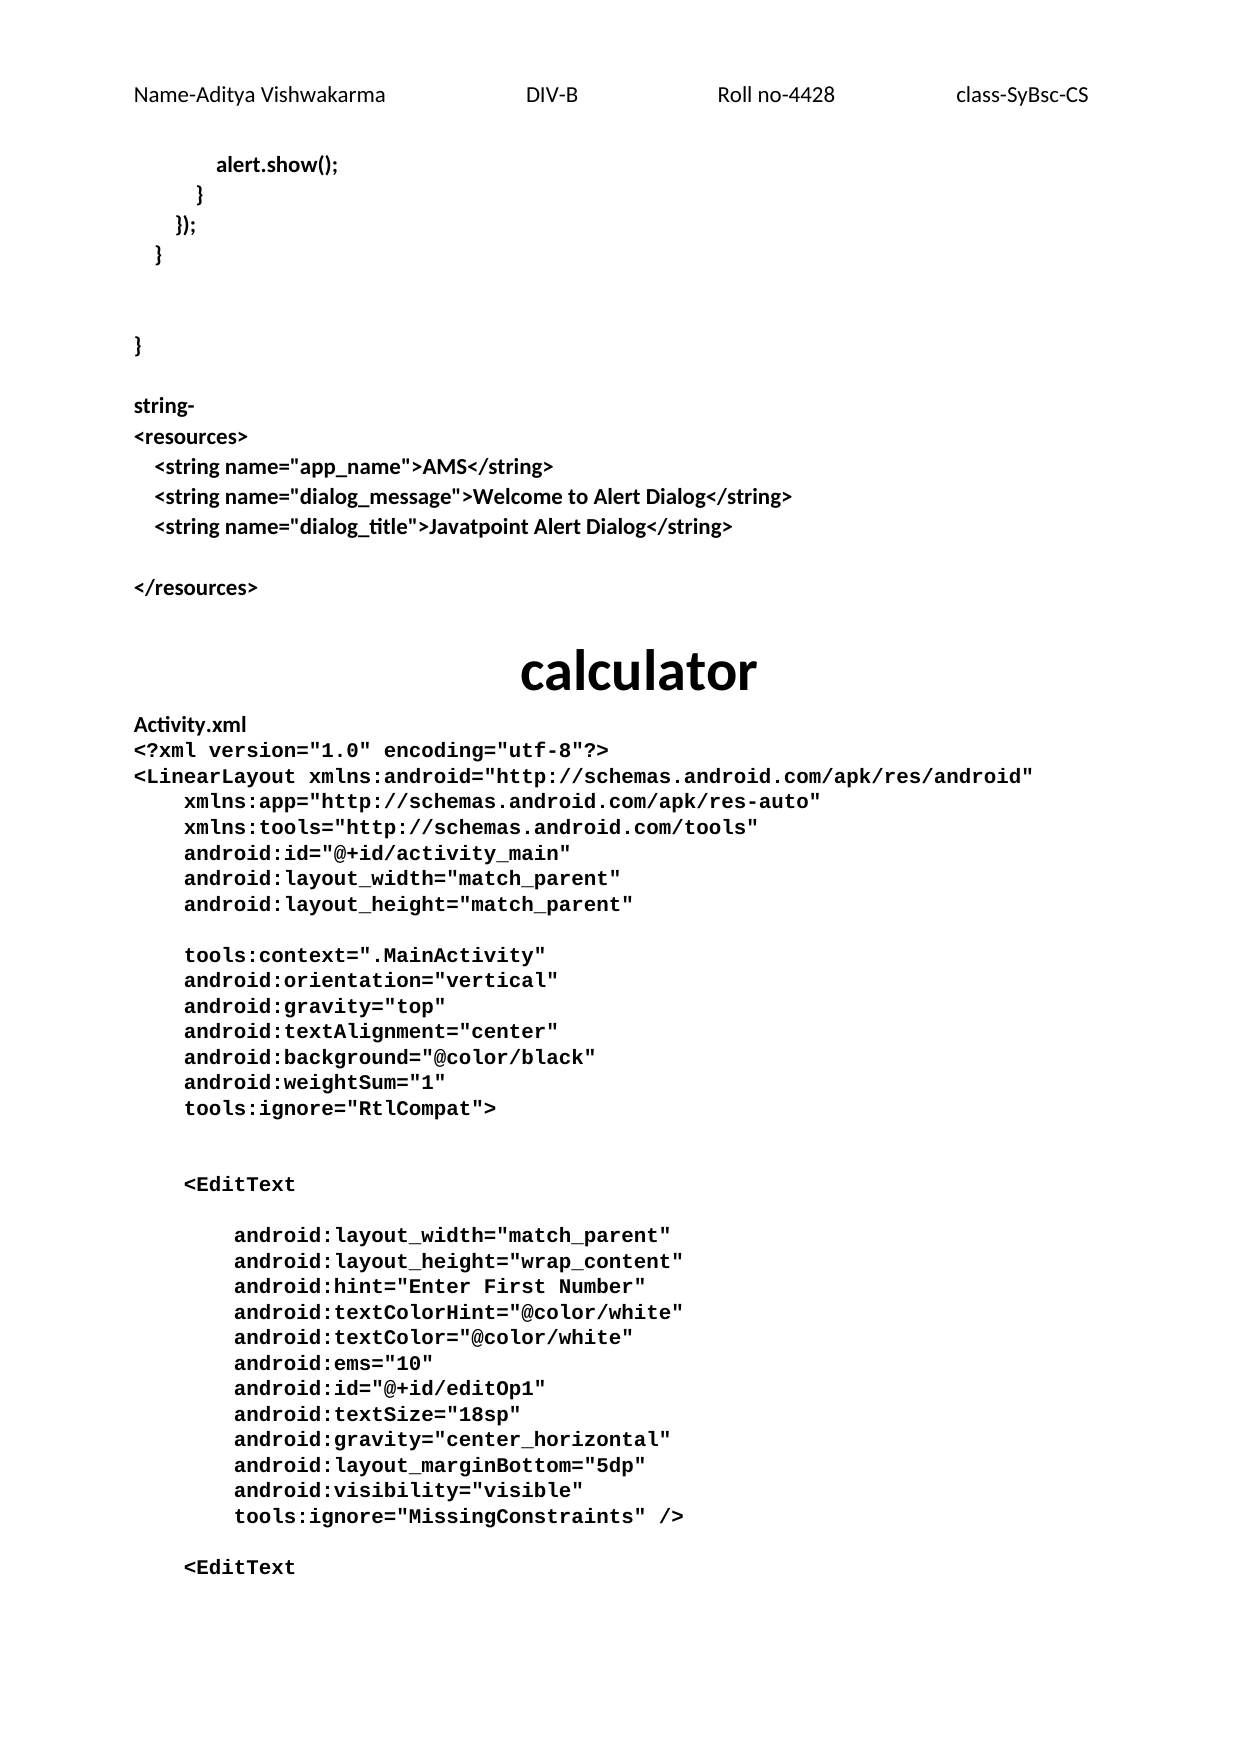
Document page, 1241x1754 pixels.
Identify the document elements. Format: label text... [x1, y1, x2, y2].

text <resources> <string name="app_name">AMS</string> <string name="dialog_message">Welcome to Alert Dialog</string> <string name="dialog_title">Javatpoint Alert Dialog</string> </resources> [133, 422, 1144, 601]
text string- [133, 392, 1144, 420]
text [133, 150, 1144, 359]
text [133, 740, 1144, 1581]
text Activity.xml [133, 710, 1144, 738]
text calculator [133, 633, 1144, 704]
